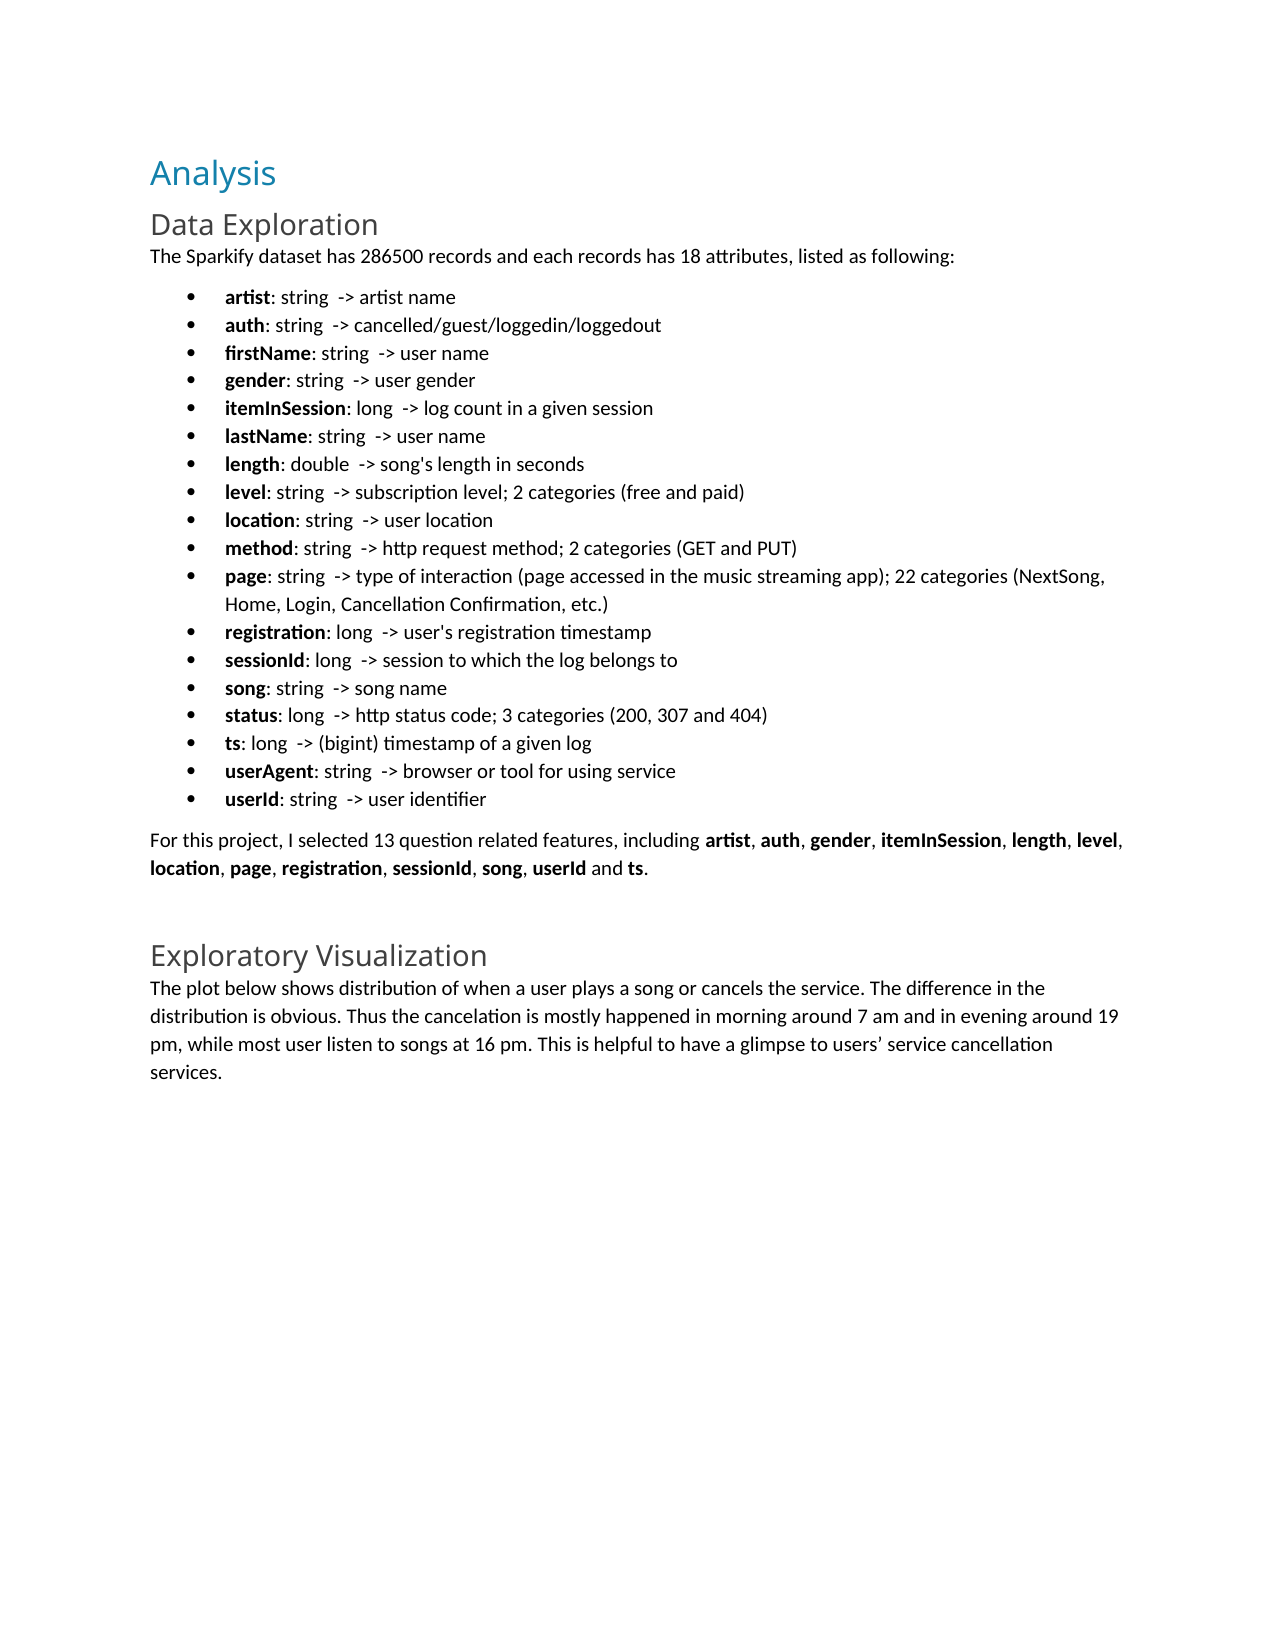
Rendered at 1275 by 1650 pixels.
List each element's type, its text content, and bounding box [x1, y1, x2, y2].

list gender: string -> user gender [187, 368, 1125, 393]
list song: string -> song name [187, 675, 1125, 700]
list userId: string -> user identifier [187, 786, 1125, 812]
list itemInSession: long -> log count in a given session [187, 396, 1125, 421]
text For this project, I selected 13 question related features, including artist, auth, gender, itemInSession, length, level, location, page, registration, sessionId, song, userId and ts. [150, 827, 1125, 880]
list artist: string -> artist name [187, 284, 1125, 309]
list length: double -> song's length in seconds [187, 451, 1125, 477]
list registration: long -> user's registration timestamp [187, 619, 1125, 644]
list level: string -> subscription level; 2 categories (free and paid) [187, 479, 1125, 505]
list userAgent: string -> browser or tool for using service [187, 758, 1125, 784]
list page: string -> type of interaction (page accessed in the music streaming app); 22 categories (NextSong, Home, Login, Cancellation Confirmation, etc.) [187, 563, 1125, 616]
list sessionId: long -> session to which the log belongs to [187, 647, 1125, 672]
list firstName: string -> user name [187, 340, 1125, 365]
list auth: string -> cancelled/guest/loggedin/loggedout [187, 312, 1125, 337]
list lastName: string -> user name [187, 423, 1125, 449]
subtitle Exploratory Visualization [150, 936, 1125, 975]
text The plot below shows distribution of when a user plays a song or cancels the service. The difference in the distribution is obvious. Thus the cancelation is mostly happened in morning around 7 am and in evening around 19 pm, while most user listen to songs at 16 pm. This is helpful to have a glimpse to users’ service cancellation services. [150, 975, 1125, 1084]
text The Sparkify dataset has 286500 records and each records has 18 attributes, listed as following: [150, 243, 1125, 269]
list status: long -> http status code; 3 categories (200, 307 and 404) [187, 703, 1125, 728]
subtitle Data Exploration [150, 204, 1125, 243]
list location: string -> user location [187, 507, 1125, 533]
subtitle Analysis [150, 150, 1125, 195]
list method: string -> http request method; 2 categories (GET and PUT) [187, 535, 1125, 561]
list ts: long -> (bigint) timestamp of a given log [187, 731, 1125, 756]
